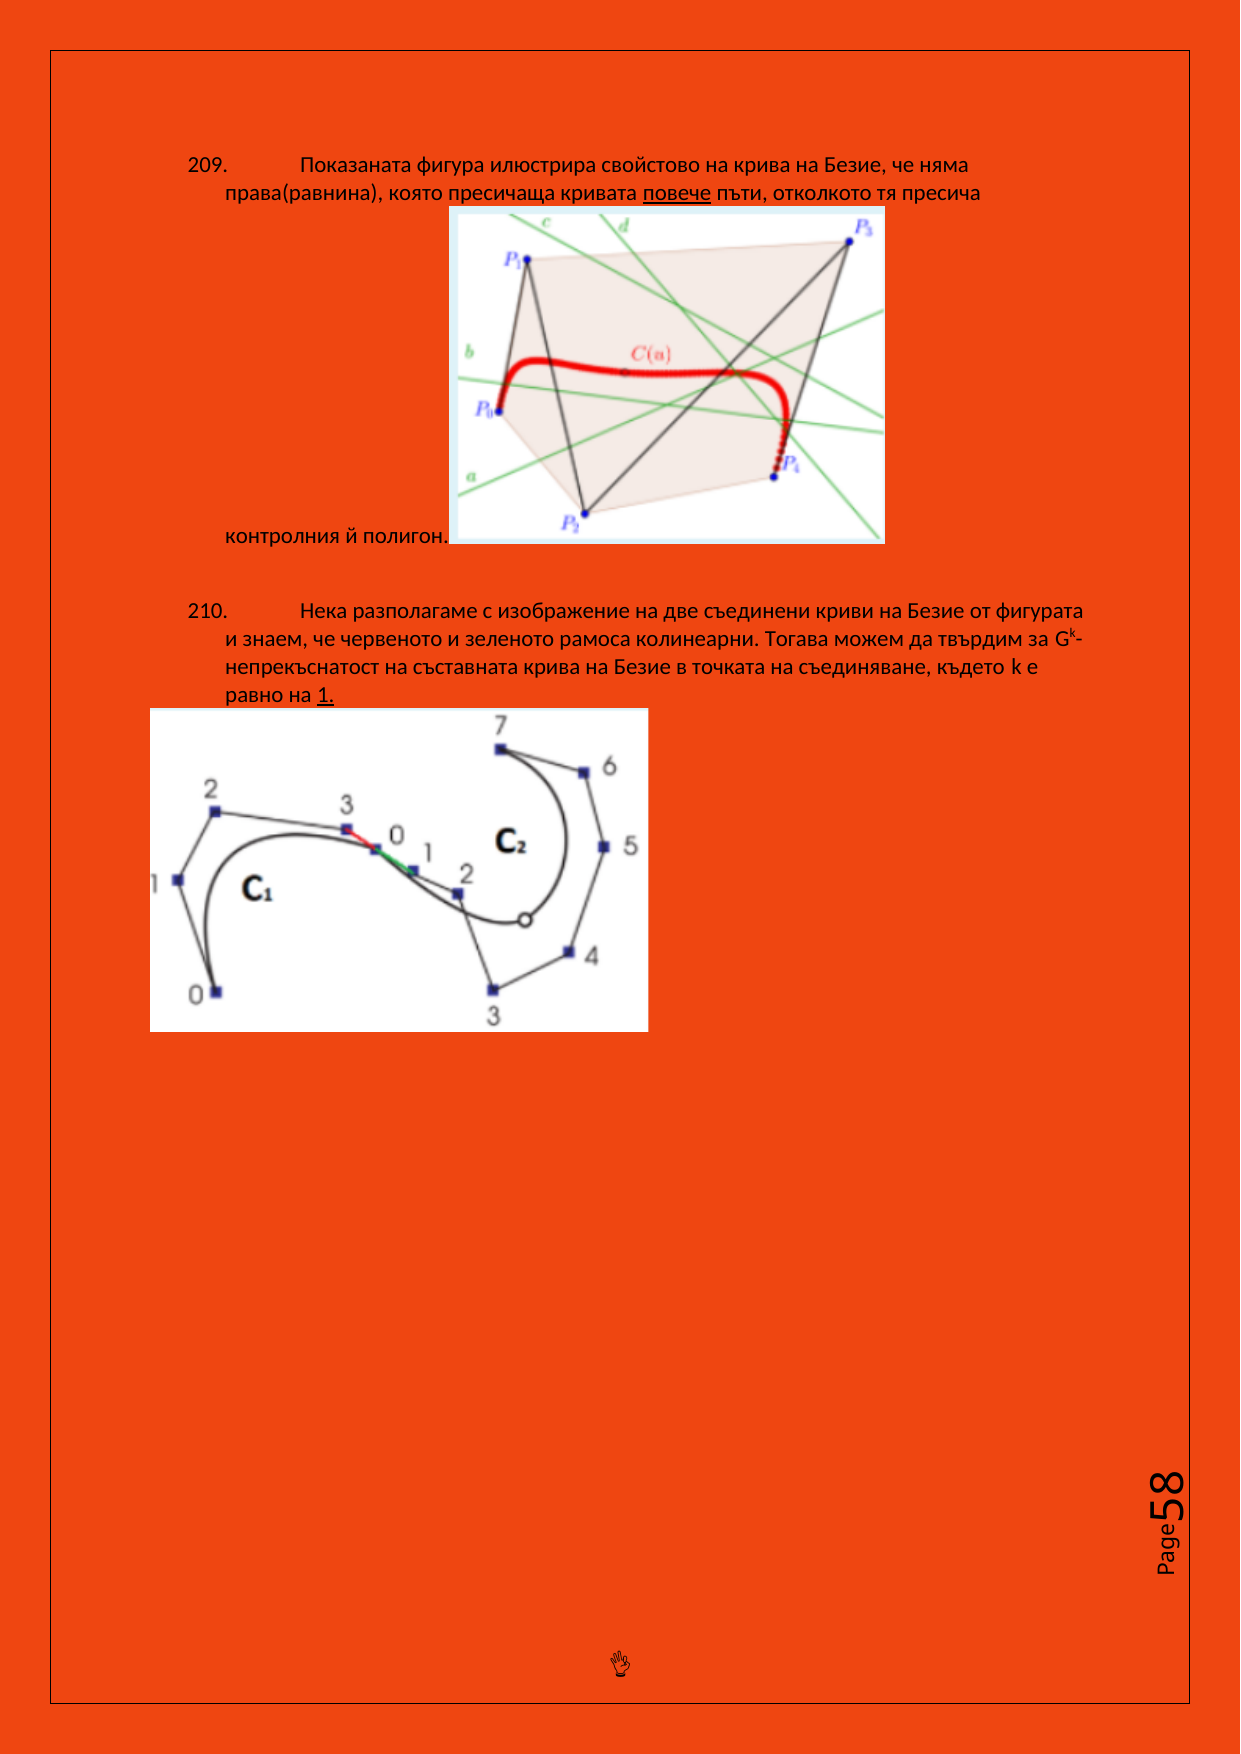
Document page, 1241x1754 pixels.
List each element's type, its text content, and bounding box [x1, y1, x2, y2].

picture [449, 206, 885, 544]
picture [150, 708, 649, 1032]
list Нека разполагаме с изображение на две съединени криви на Безие от фигурата и знаем, че червеното и зеленото рамоса колинеарни. Тогава можем да твърдим за Gk-непрекъснатост на съставната крива на Безие в точката на съединяване, където k е равно на 1. [187, 596, 1090, 708]
